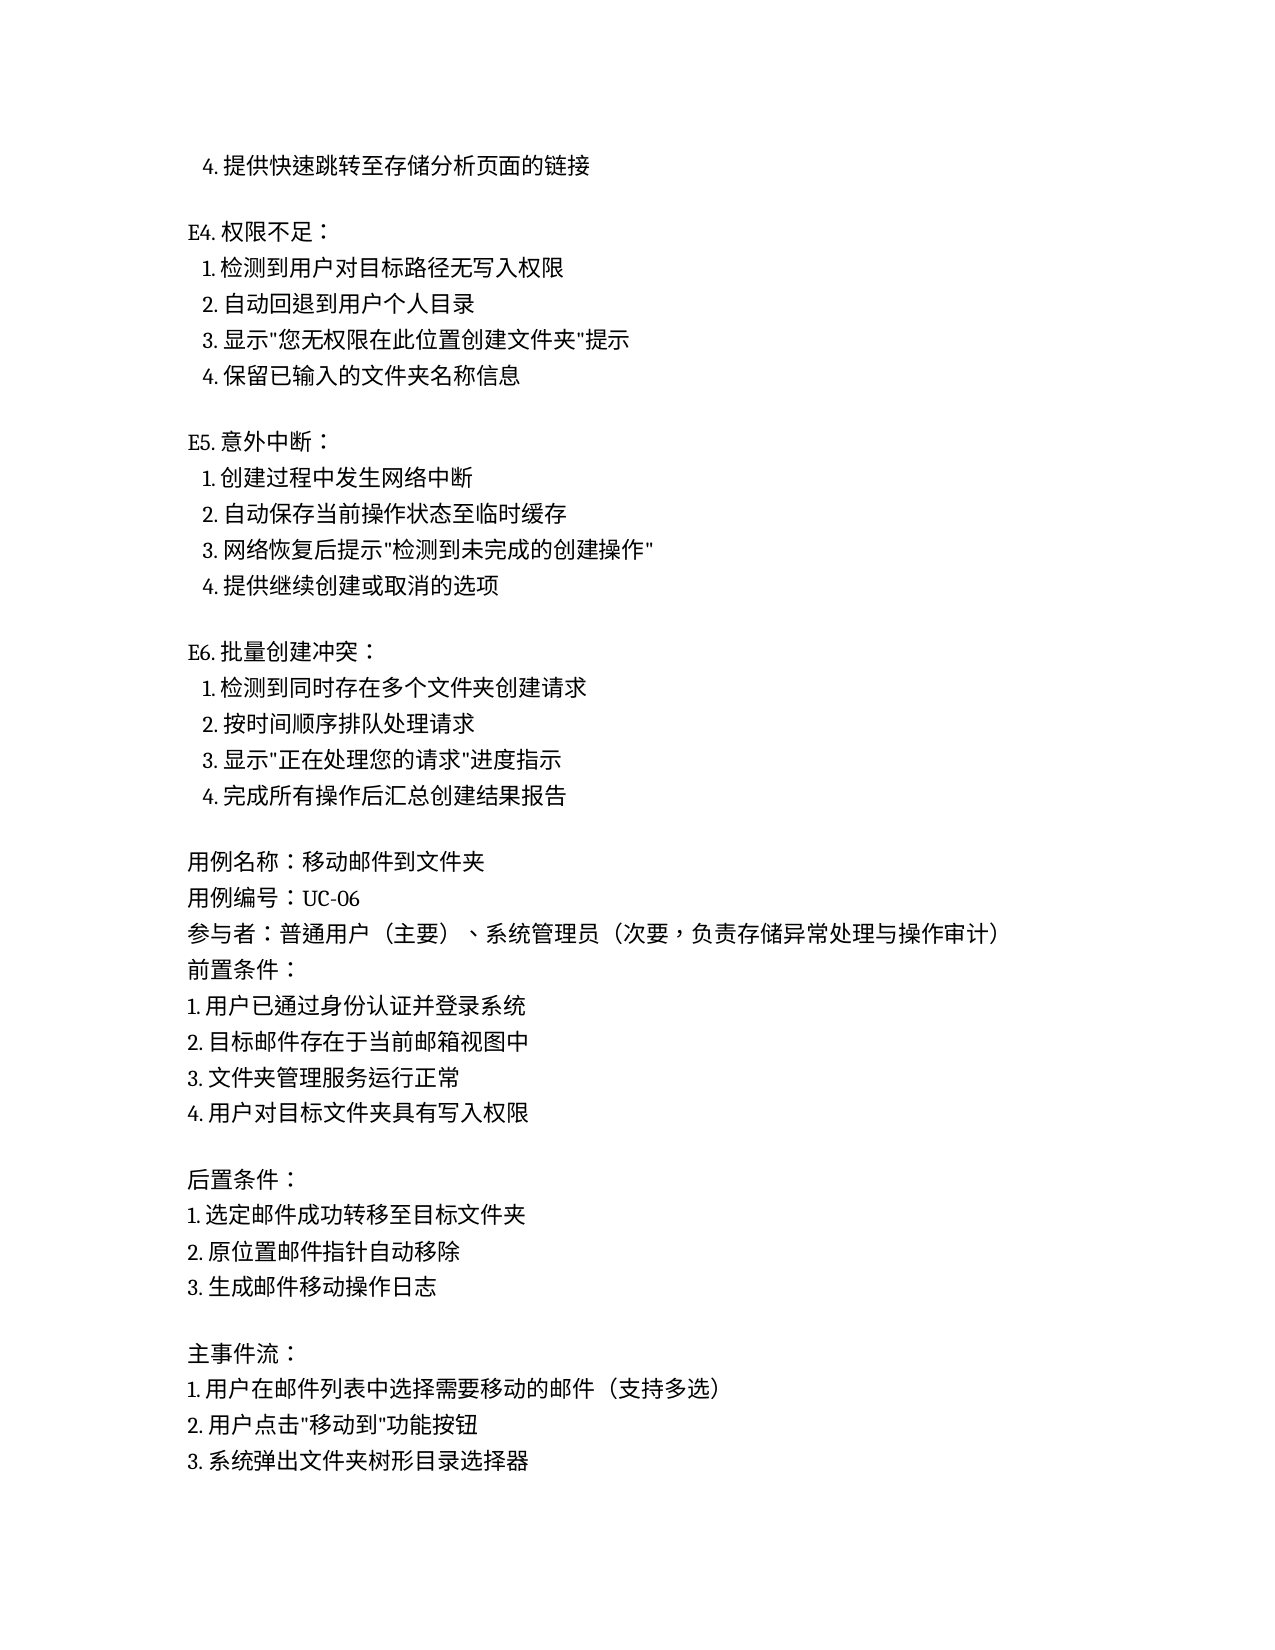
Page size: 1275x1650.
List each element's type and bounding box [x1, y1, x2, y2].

text [187, 150, 1087, 1477]
